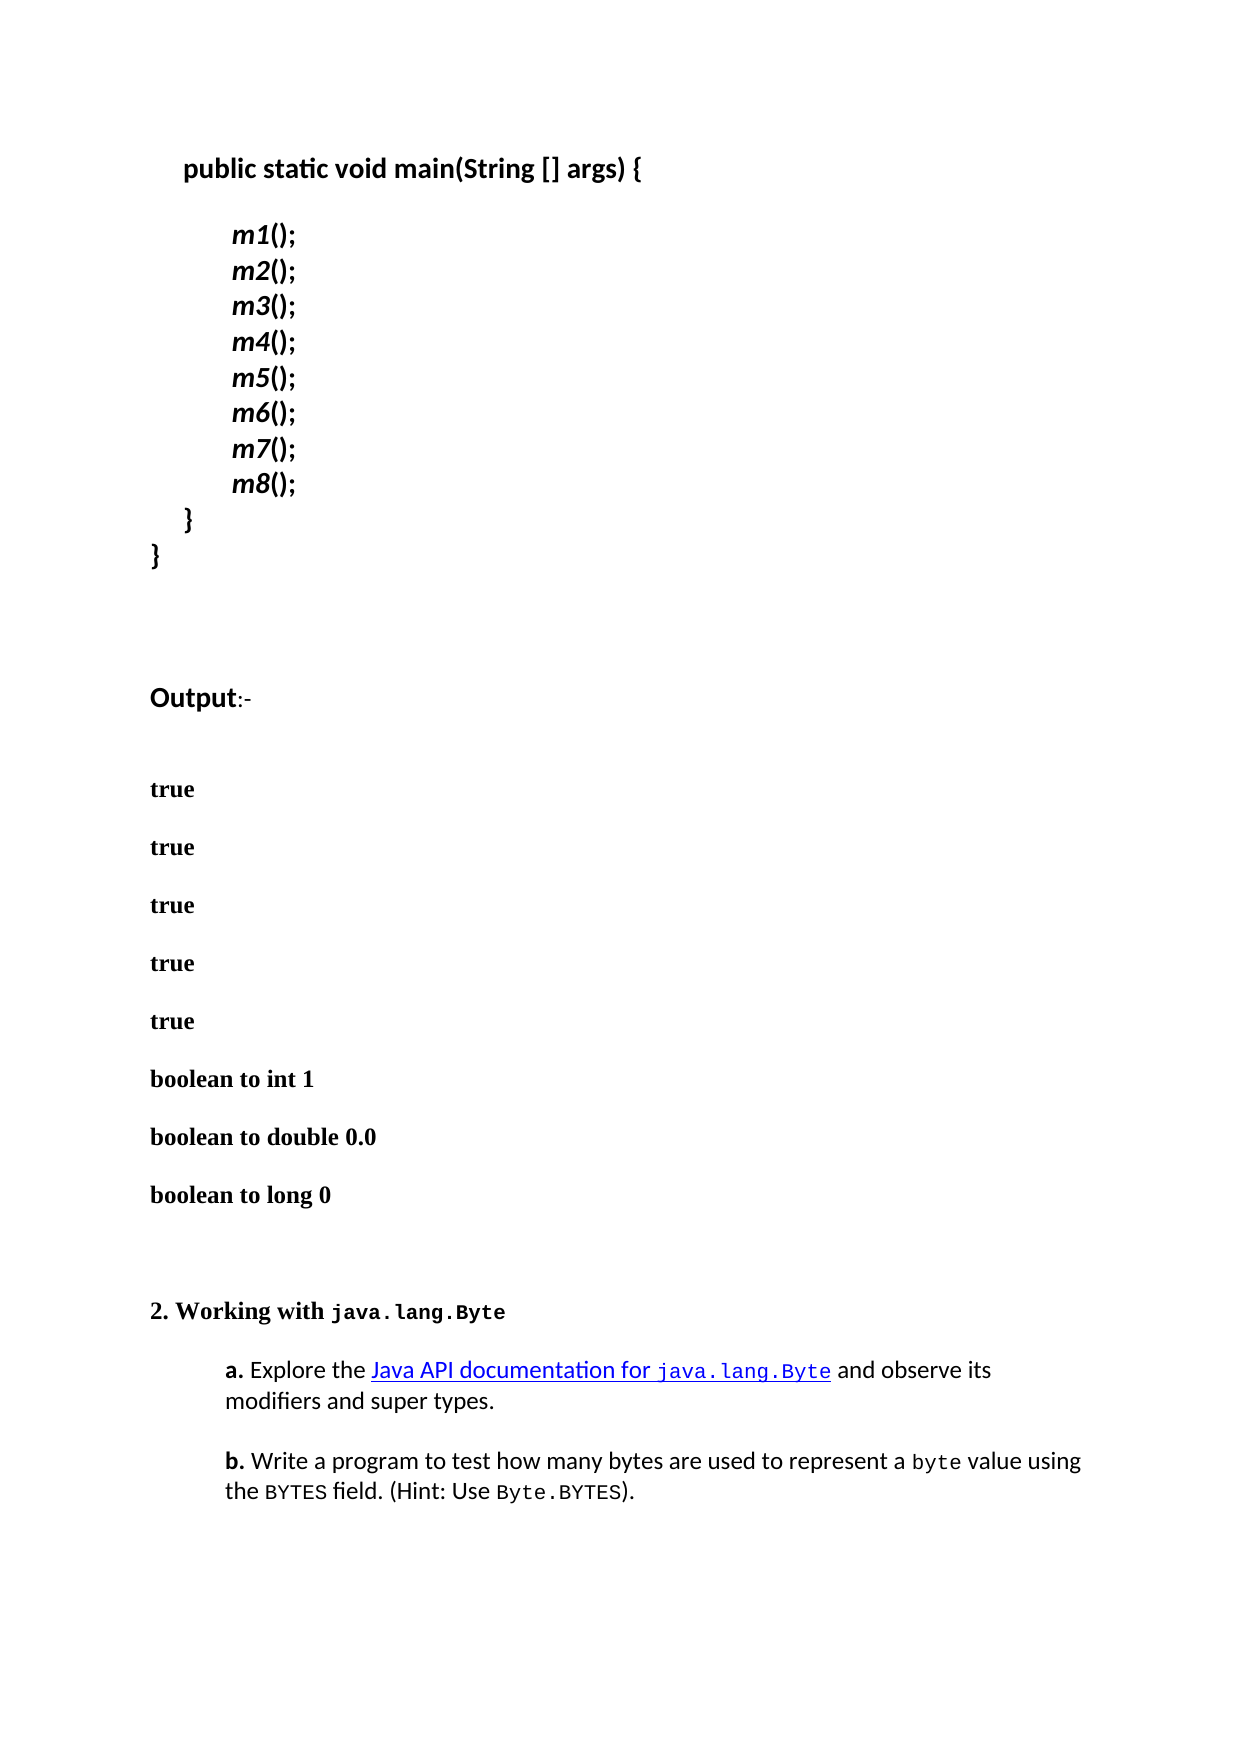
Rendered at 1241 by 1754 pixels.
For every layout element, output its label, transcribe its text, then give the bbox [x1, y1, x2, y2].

text m7(); [150, 430, 1090, 466]
text a. Explore the Java API documentation for java.lang.Byte and observe its modifiers and super types. [225, 1354, 1090, 1416]
text m1(); [150, 216, 1090, 252]
text Output:- [150, 679, 1090, 715]
text m6(); [150, 394, 1090, 430]
subtitle true [150, 1006, 1090, 1035]
subtitle true [150, 832, 1090, 861]
text m2(); [150, 252, 1090, 287]
text b. Write a program to test how many bytes are used to represent a byte value using the BYTES field. (Hint: Use Byte.BYTES). [225, 1445, 1090, 1506]
text m5(); [150, 359, 1090, 394]
text m4(); [150, 323, 1090, 359]
text m3(); [150, 287, 1090, 323]
text } [150, 501, 1090, 537]
subtitle true [150, 890, 1090, 919]
subtitle boolean to long 0 [150, 1180, 1090, 1209]
text } [150, 537, 1090, 572]
subtitle true [150, 948, 1090, 977]
text m8(); [150, 466, 1090, 501]
subtitle 2. Working with java.lang.Byte [150, 1296, 1090, 1325]
subtitle boolean to double 0.0 [150, 1122, 1090, 1151]
text public static void main(String [] args) { [150, 150, 1090, 186]
subtitle boolean to int 1 [150, 1064, 1090, 1093]
subtitle true [150, 774, 1090, 803]
